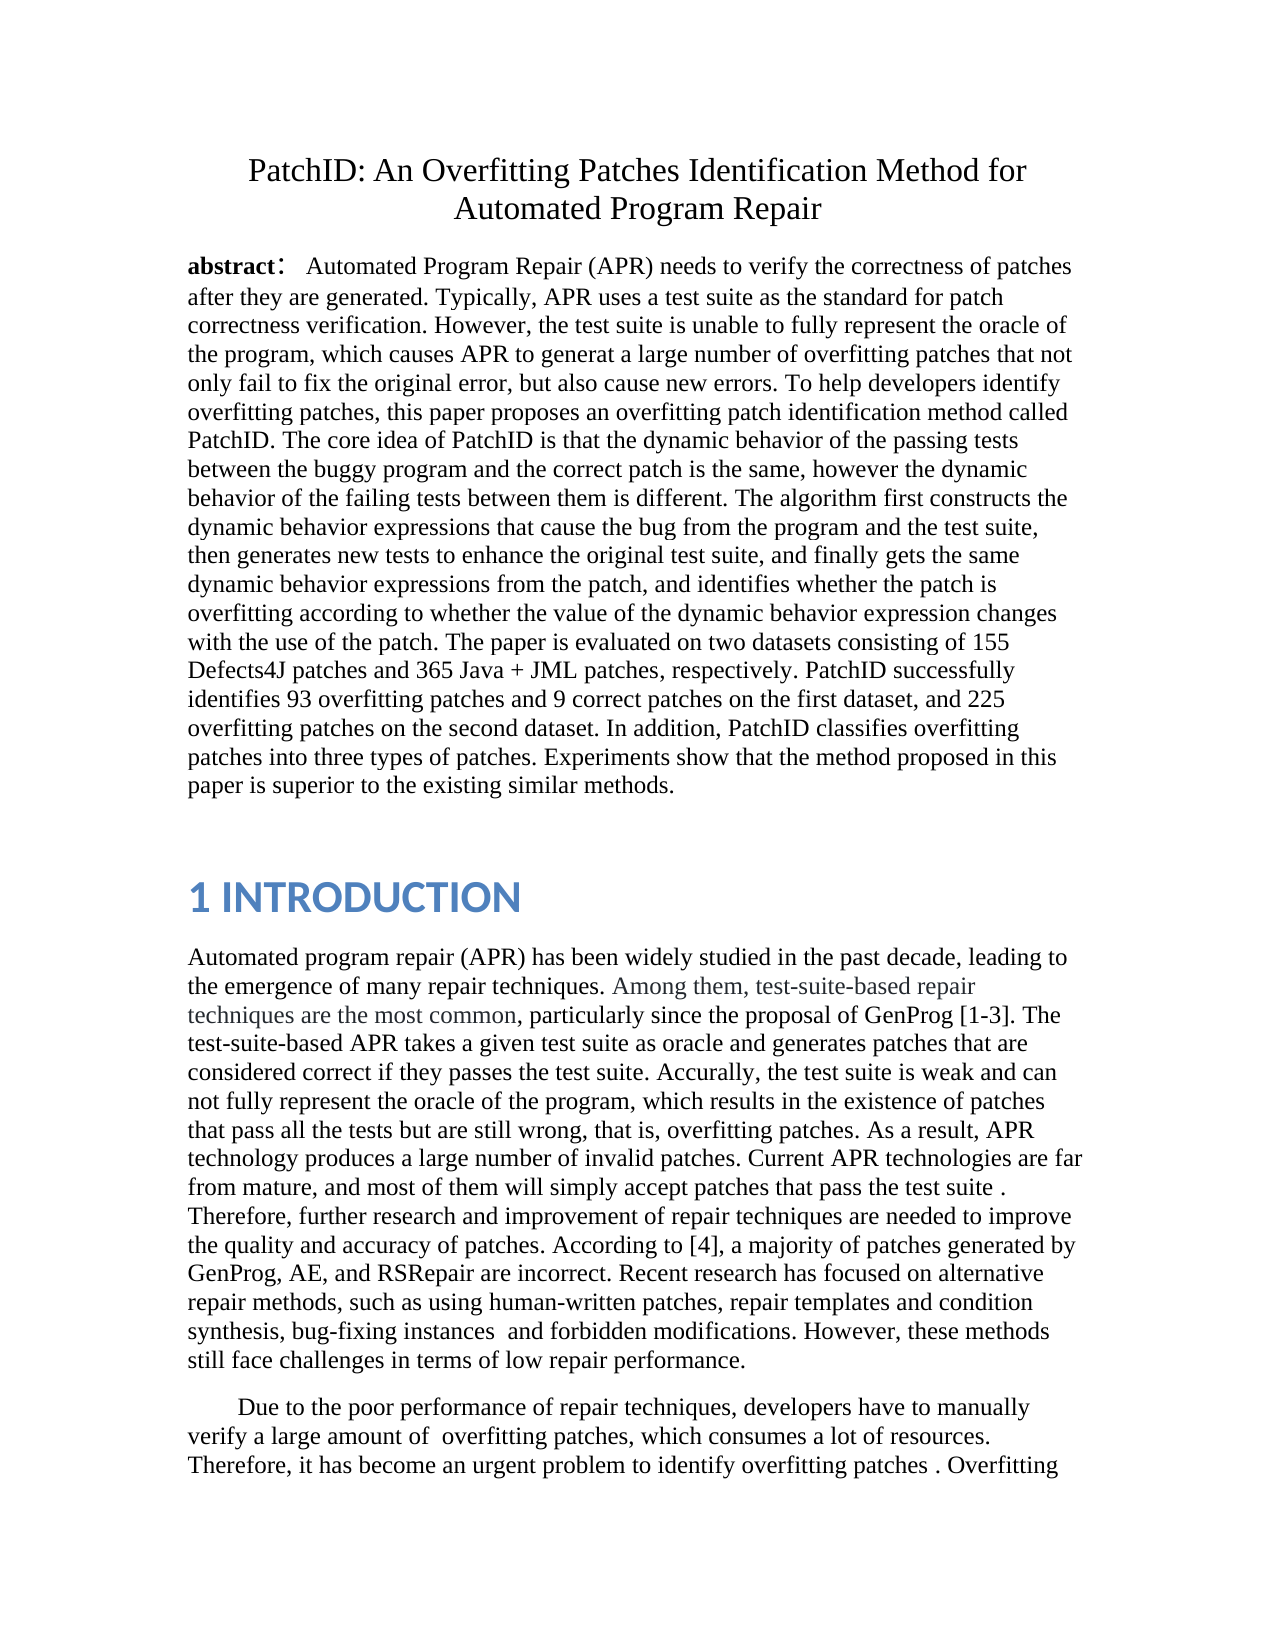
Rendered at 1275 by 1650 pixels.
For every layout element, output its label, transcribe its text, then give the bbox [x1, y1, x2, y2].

text PatchID: An Overfitting Patches Identification Method for Automated Program Repair [187, 150, 1087, 227]
text Automated program repair (APR) has been widely studied in the past decade, leading to the emergence of many repair techniques. Among them, test-suite-based repair techniques are the most common, particularly since the proposal of GenProg [1-3]. The test-suite-based APR takes a given test suite as oracle and generates patches that are considered correct if they passes the test suite. Accurally, the test suite is weak and can not fully represent the oracle of the program, which results in the existence of patches that pass all the tests but are still wrong, that is, overfitting patches. As a result, APR technology produces a large number of invalid patches. Current APR technologies are far from mature, and most of them will simply accept patches that pass the test suite . Therefore, further research and improvement of repair techniques are needed to improve the quality and accuracy of patches. According to [4], a majority of patches generated by GenProg, AE, and RSRepair are incorrect. Recent research has focused on alternative repair methods, such as using human-written patches, repair templates and condition synthesis, bug-fixing instances and forbidden modifications. However, these methods still face challenges in terms of low repair performance. [187, 942, 1087, 1373]
subtitle 1 INTRODUCTION [187, 867, 1087, 923]
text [187, 1392, 1087, 1478]
text abstract： Automated Program Repair (APR) needs to verify the correctness of patches after they are generated. Typically, APR uses a test suite as the standard for patch correctness verification. However, the test suite is unable to fully represent the oracle of the program, which causes APR to generat a large number of overfitting patches that not only fail to fix the original error, but also cause new errors. To help developers identify overfitting patches, this paper proposes an overfitting patch identification method called PatchID. The core idea of PatchID is that the dynamic behavior of the passing tests between the buggy program and the correct patch is the same, however the dynamic behavior of the failing tests between them is different. The algorithm first constructs the dynamic behavior expressions that cause the bug from the program and the test suite, then generates new tests to enhance the original test suite, and finally gets the same dynamic behavior expressions from the patch, and identifies whether the patch is overfitting according to whether the value of the dynamic behavior expression changes with the use of the patch. The paper is evaluated on two datasets consisting of 155 Defects4J patches and 365 Java + JML patches, respectively. PatchID successfully identifies 93 overfitting patches and 9 correct patches on the first dataset, and 225 overfitting patches on the second dataset. In addition, PatchID classifies overfitting patches into three types of patches. Experiments show that the method proposed in this paper is superior to the existing similar methods. [187, 245, 1087, 799]
